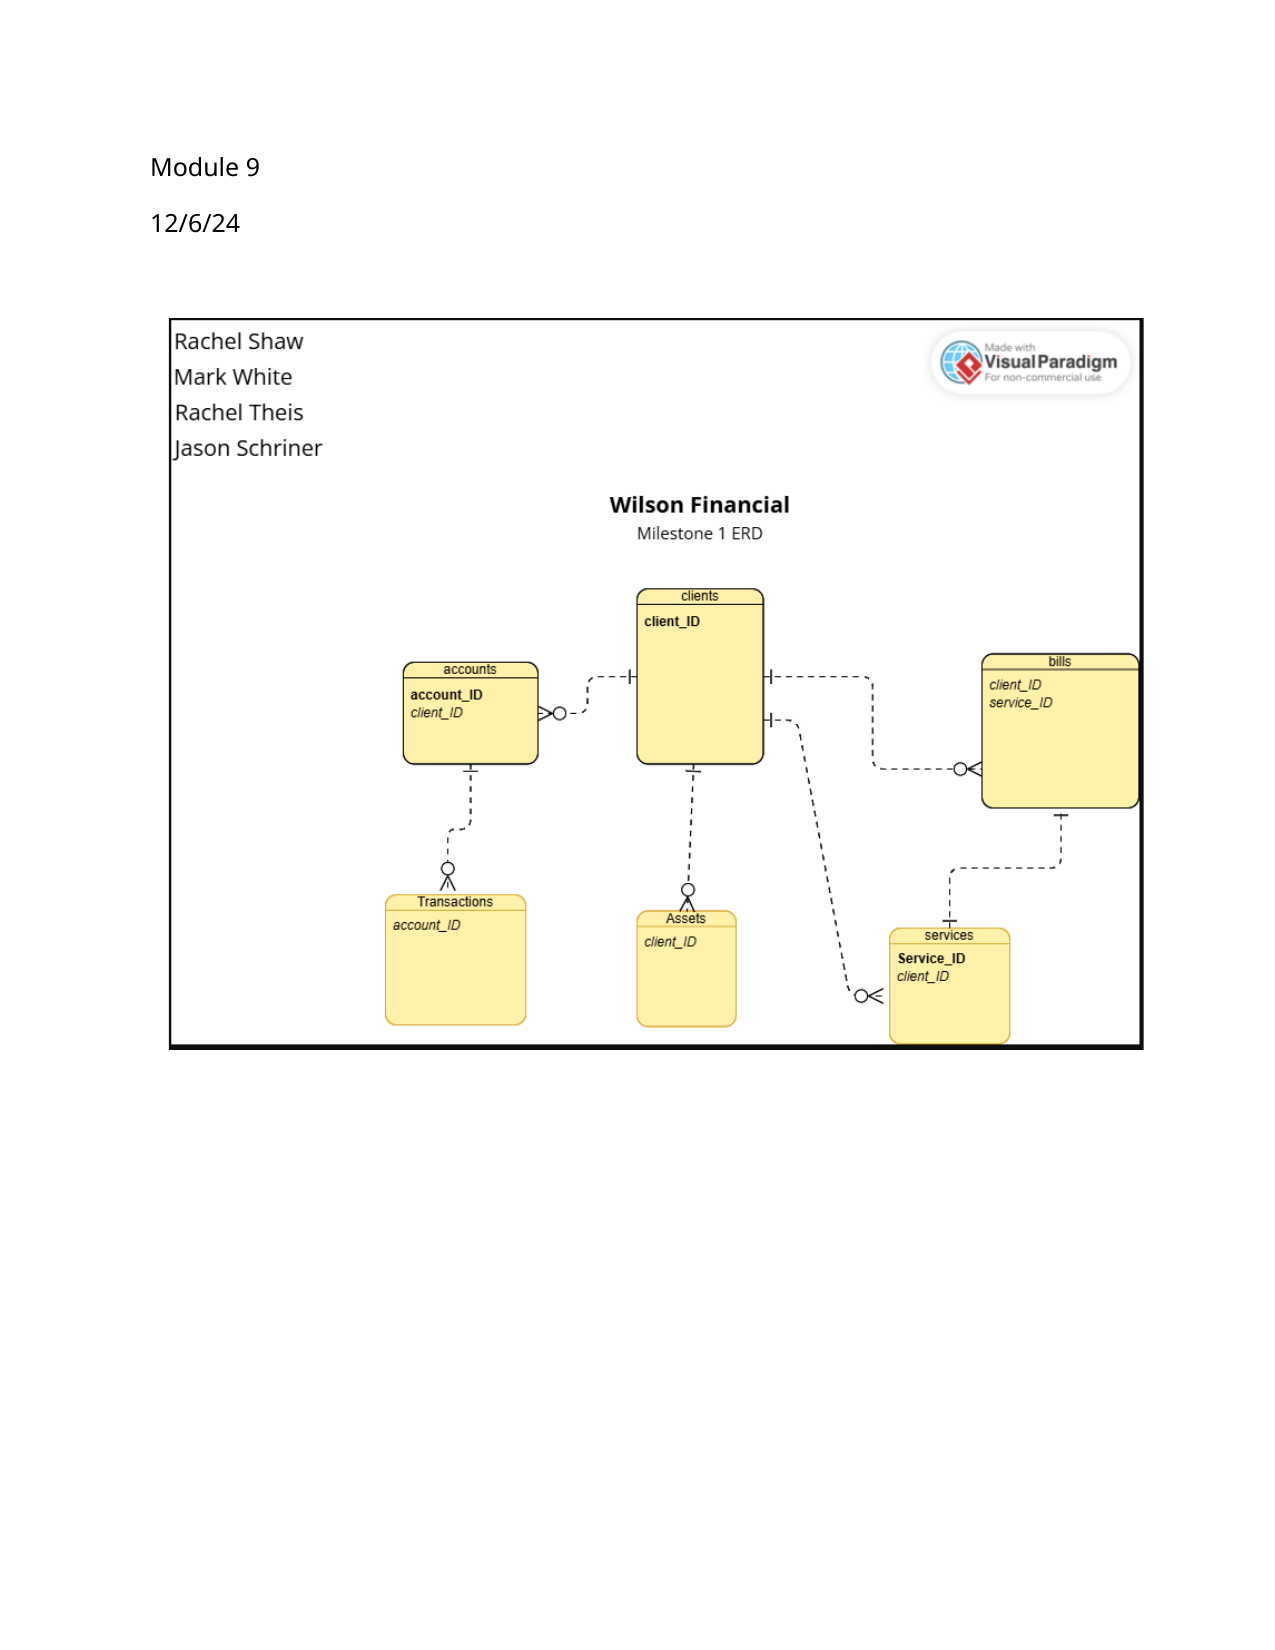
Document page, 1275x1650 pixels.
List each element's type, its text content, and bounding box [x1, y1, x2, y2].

text Module 9 [150, 150, 1125, 184]
text 12/6/24 [150, 206, 1125, 240]
